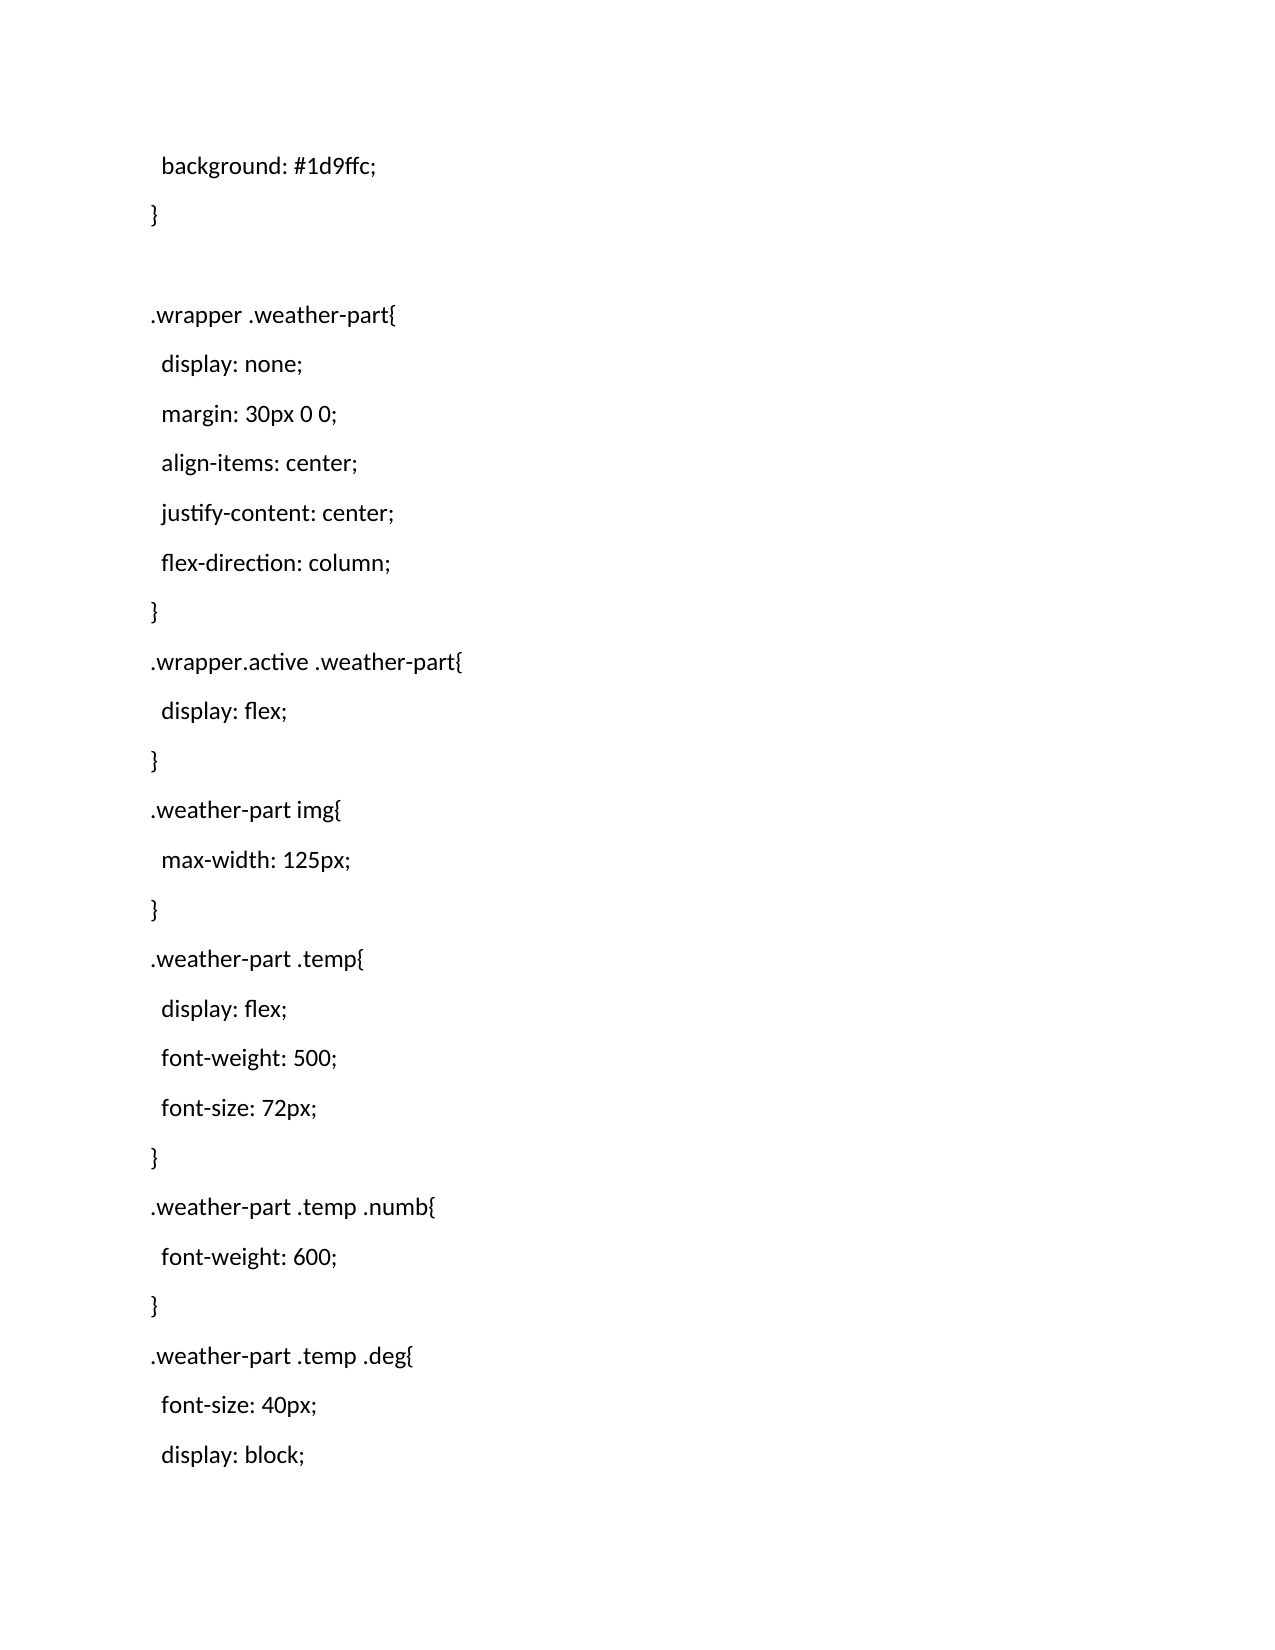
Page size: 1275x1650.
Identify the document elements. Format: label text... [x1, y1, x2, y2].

text font-size: 72px; [150, 1092, 1125, 1123]
text } [150, 1142, 1125, 1172]
text } [150, 596, 1125, 627]
text .weather-part .temp .numb{ [150, 1191, 1125, 1222]
text align-items: center; [150, 447, 1125, 478]
text display: flex; [150, 993, 1125, 1023]
text font-weight: 600; [150, 1241, 1125, 1271]
text display: block; [150, 1439, 1125, 1470]
text justify-content: center; [150, 497, 1125, 528]
text display: flex; [150, 695, 1125, 726]
text .weather-part .temp .deg{ [150, 1340, 1125, 1371]
text } [150, 199, 1125, 230]
text } [150, 745, 1125, 776]
text font-size: 40px; [150, 1389, 1125, 1420]
text .weather-part .temp{ [150, 943, 1125, 974]
text .wrapper.active .weather-part{ [150, 646, 1125, 676]
text } [150, 1290, 1125, 1321]
text max-width: 125px; [150, 844, 1125, 875]
text font-weight: 500; [150, 1042, 1125, 1073]
text .wrapper .weather-part{ [150, 299, 1125, 329]
text } [150, 894, 1125, 924]
text display: none; [150, 348, 1125, 379]
text background: #1d9ffc; [150, 150, 1125, 181]
text .weather-part img{ [150, 794, 1125, 825]
text flex-direction: column; [150, 547, 1125, 577]
text margin: 30px 0 0; [150, 398, 1125, 428]
